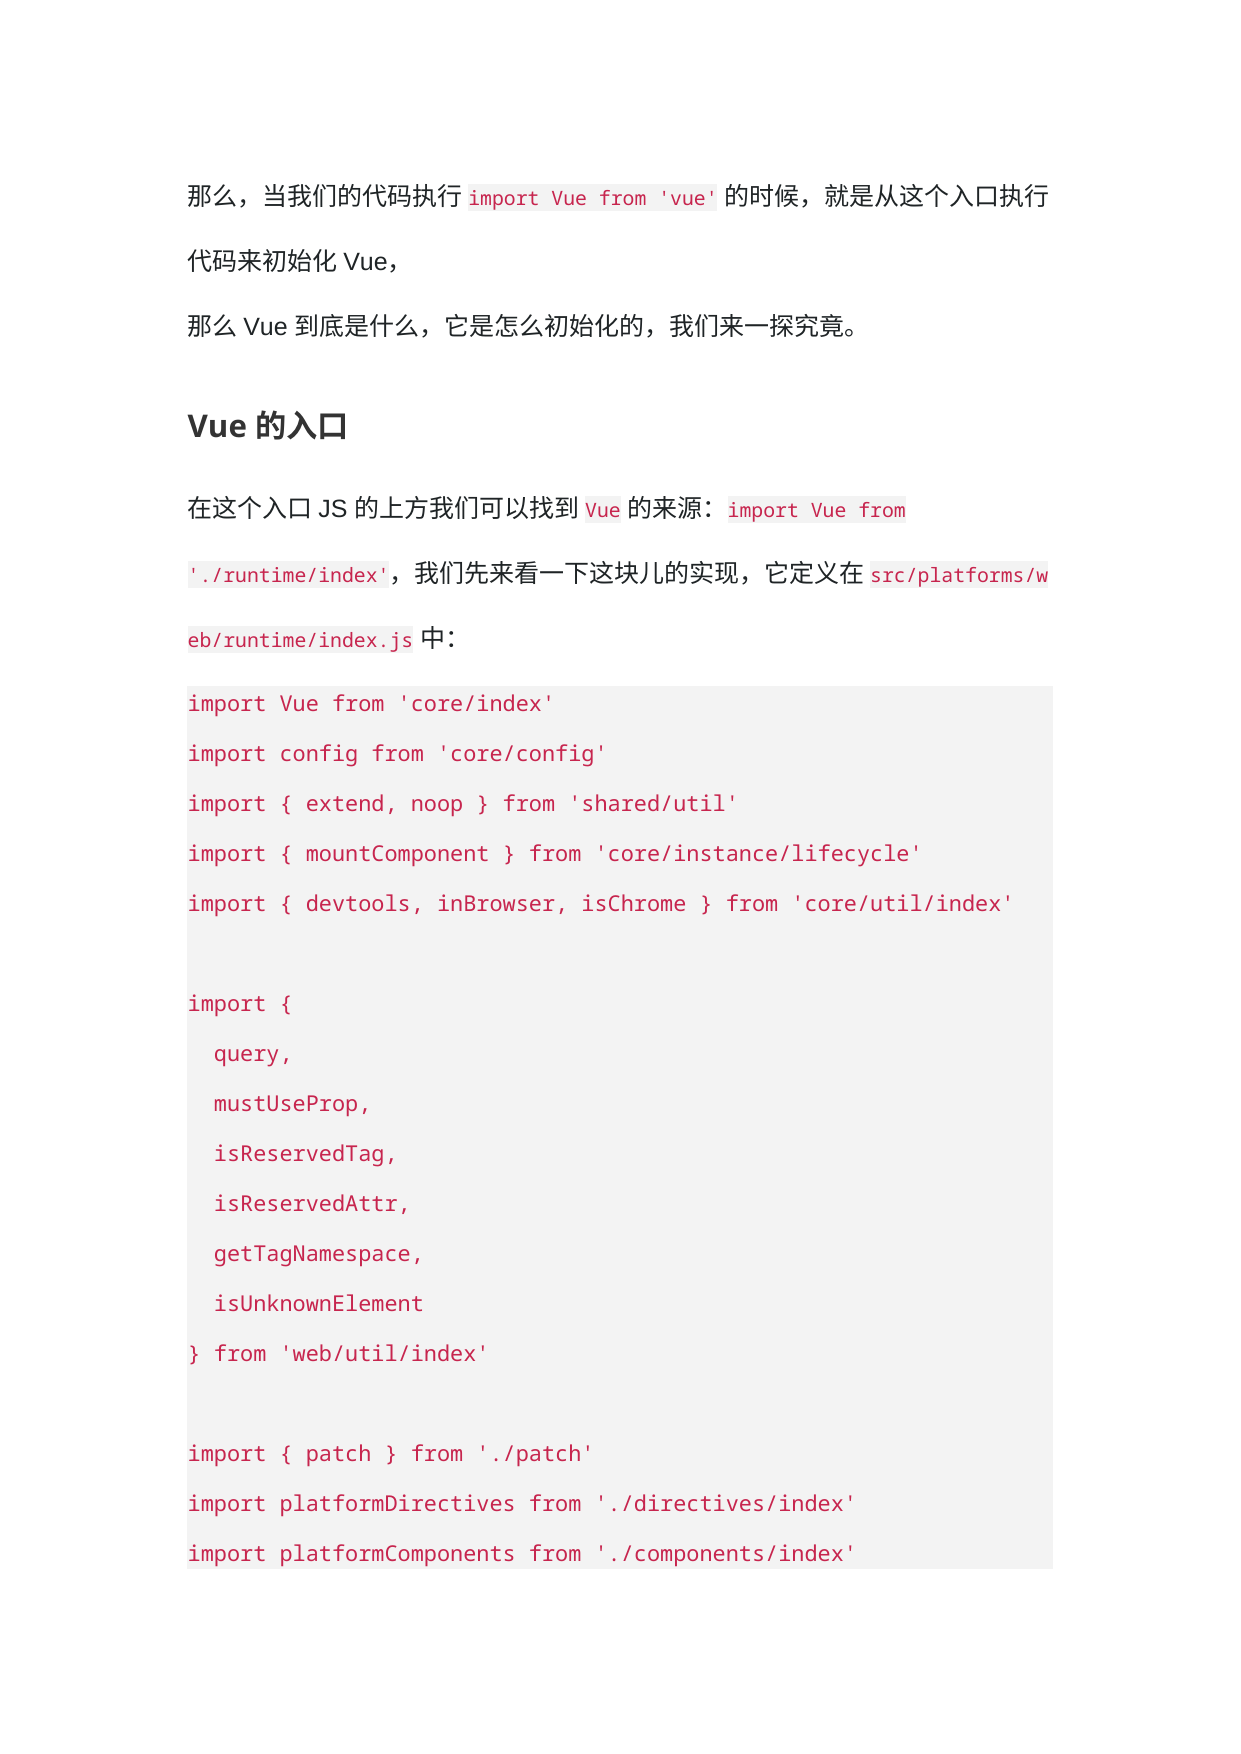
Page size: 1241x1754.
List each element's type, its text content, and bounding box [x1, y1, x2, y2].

text import { extend, noop } from 'shared/util' [187, 786, 1053, 819]
subtitle Vue 的入口 [187, 391, 1053, 456]
text isUnknownElement [187, 1286, 1053, 1319]
text 那么，当我们的代码执行 import Vue from 'vue' 的时候，就是从这个入口执行代码来初始化 Vue， 那么 Vue 到底是什么，它是怎么初始化的，我们来一探究竟。 [187, 162, 1053, 357]
text import platformDirectives from './directives/index' [187, 1486, 1053, 1519]
text import { mountComponent } from 'core/instance/lifecycle' [187, 836, 1053, 869]
text mustUseProp, [187, 1086, 1053, 1119]
text } from 'web/util/index' [187, 1336, 1053, 1369]
text import platformComponents from './components/index' [187, 1536, 1053, 1569]
text import { patch } from './patch' [187, 1436, 1053, 1469]
text isReservedTag, [187, 1136, 1053, 1169]
text getTagNamespace, [187, 1236, 1053, 1269]
text 在这个入口 JS 的上方我们可以找到 Vue 的来源：import Vue from './runtime/index'，我们先来看一下这块儿的实现，它定义在 src/platforms/web/runtime/index.js 中： [187, 474, 1053, 669]
text import config from 'core/config' [187, 736, 1053, 769]
text import Vue from 'core/index' [187, 686, 1053, 719]
text import { [187, 986, 1053, 1019]
text query, [187, 1036, 1053, 1069]
text isReservedAttr, [187, 1186, 1053, 1219]
text import { devtools, inBrowser, isChrome } from 'core/util/index' [187, 886, 1053, 919]
